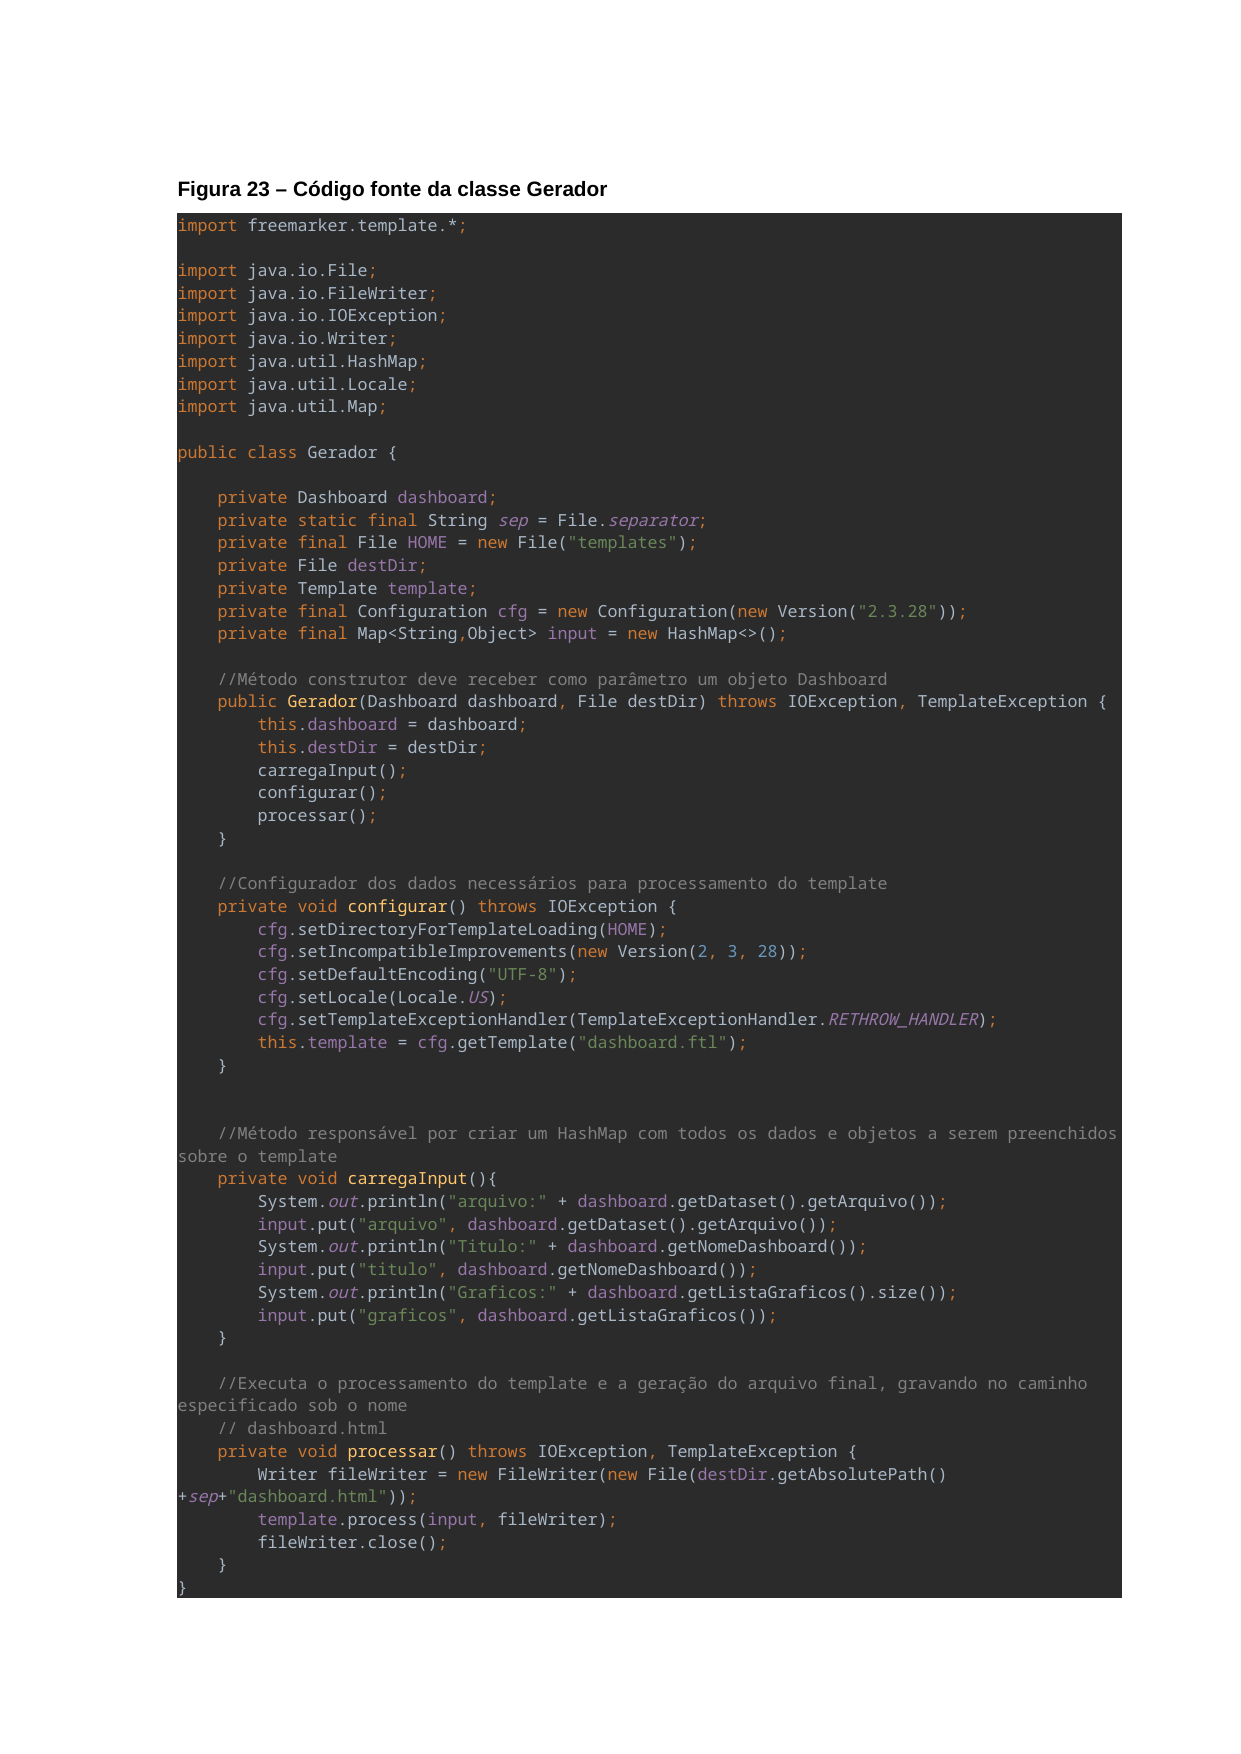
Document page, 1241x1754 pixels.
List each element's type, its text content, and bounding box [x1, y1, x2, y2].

text Figura 23 – Código fonte da classe Gerador [177, 177, 1122, 201]
